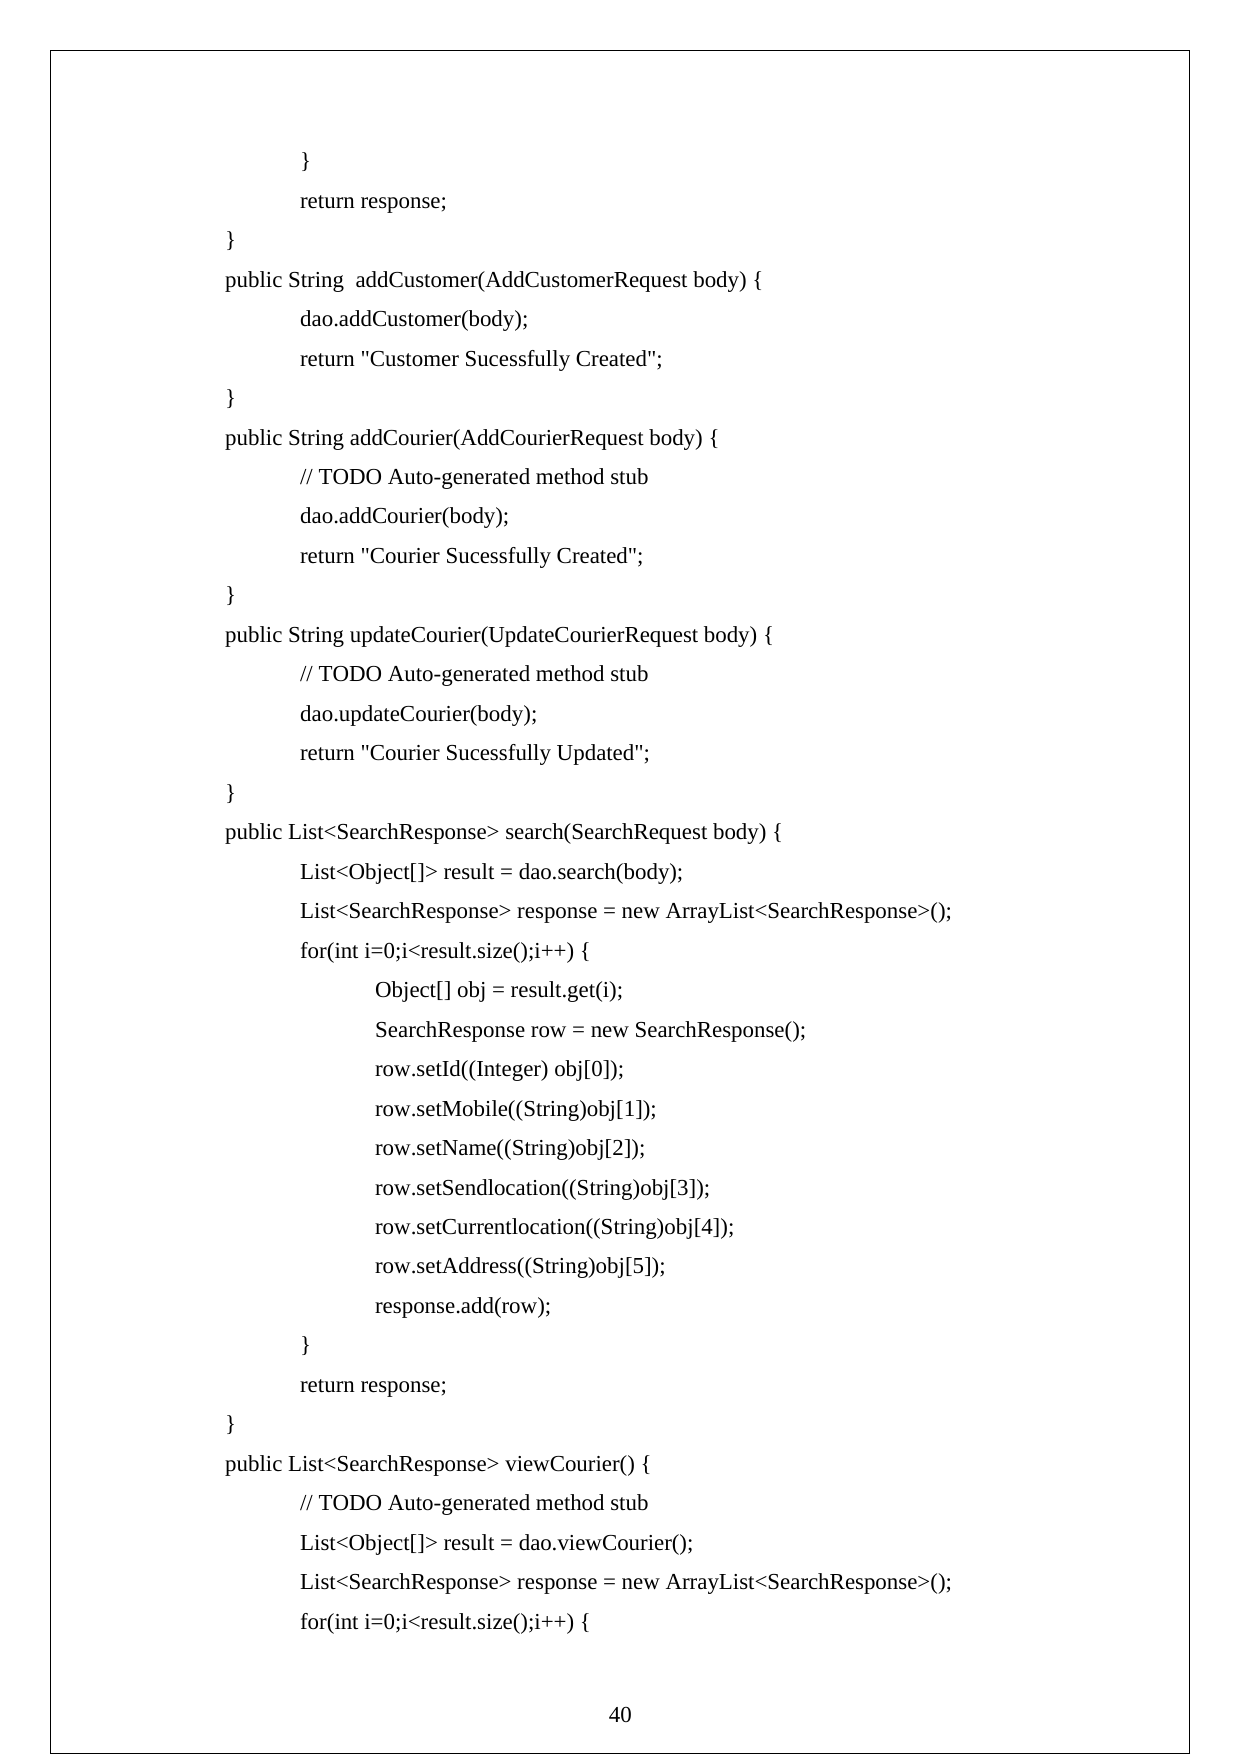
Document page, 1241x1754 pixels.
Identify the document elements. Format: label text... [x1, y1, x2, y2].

text } [150, 779, 1090, 805]
text public String updateCourier(UpdateCourierRequest body) { [150, 621, 1090, 647]
text row.setId((Integer) obj[0]); [150, 1055, 1090, 1082]
text List<SearchResponse> response = new ArrayList<SearchResponse>(); [150, 1568, 1090, 1595]
text } [150, 1332, 1090, 1358]
text return response; [150, 1371, 1090, 1397]
text public String addCustomer(AddCustomerRequest body) { [150, 266, 1090, 292]
text } [150, 1411, 1090, 1437]
text row.setCurrentlocation((String)obj[4]); [150, 1213, 1090, 1239]
text } [150, 226, 1090, 252]
text dao.addCourier(body); [150, 502, 1090, 529]
text return "Courier Sucessfully Created"; [150, 542, 1090, 568]
text public List<SearchResponse> search(SearchRequest body) { [150, 818, 1090, 845]
text for(int i=0;i<result.size();i++) { [150, 937, 1090, 963]
text List<Object[]> result = dao.search(body); [150, 858, 1090, 884]
text List<SearchResponse> response = new ArrayList<SearchResponse>(); [150, 897, 1090, 924]
text return response; [150, 187, 1090, 213]
text dao.addCustomer(body); [150, 305, 1090, 331]
text row.setAddress((String)obj[5]); [150, 1253, 1090, 1279]
text dao.updateCourier(body); [150, 700, 1090, 726]
text row.setMobile((String)obj[1]); [150, 1095, 1090, 1121]
text // TODO Auto-generated method stub [150, 463, 1090, 489]
text SearchResponse row = new SearchResponse(); [150, 1016, 1090, 1042]
text // TODO Auto-generated method stub [150, 660, 1090, 687]
text return "Courier Sucessfully Updated"; [150, 739, 1090, 766]
text row.setSendlocation((String)obj[3]); [150, 1174, 1090, 1200]
text } [150, 581, 1090, 608]
text // TODO Auto-generated method stub [150, 1489, 1090, 1516]
text Object[] obj = result.get(i); [150, 976, 1090, 1003]
text for(int i=0;i<result.size();i++) { [150, 1608, 1090, 1634]
text public String addCourier(AddCourierRequest body) { [150, 423, 1090, 450]
text row.setName((String)obj[2]); [150, 1134, 1090, 1161]
text } [150, 147, 1090, 173]
text List<Object[]> result = dao.viewCourier(); [150, 1529, 1090, 1555]
text public List<SearchResponse> viewCourier() { [150, 1450, 1090, 1476]
text } [150, 384, 1090, 410]
text return "Customer Sucessfully Created"; [150, 344, 1090, 371]
text response.add(row); [150, 1292, 1090, 1318]
